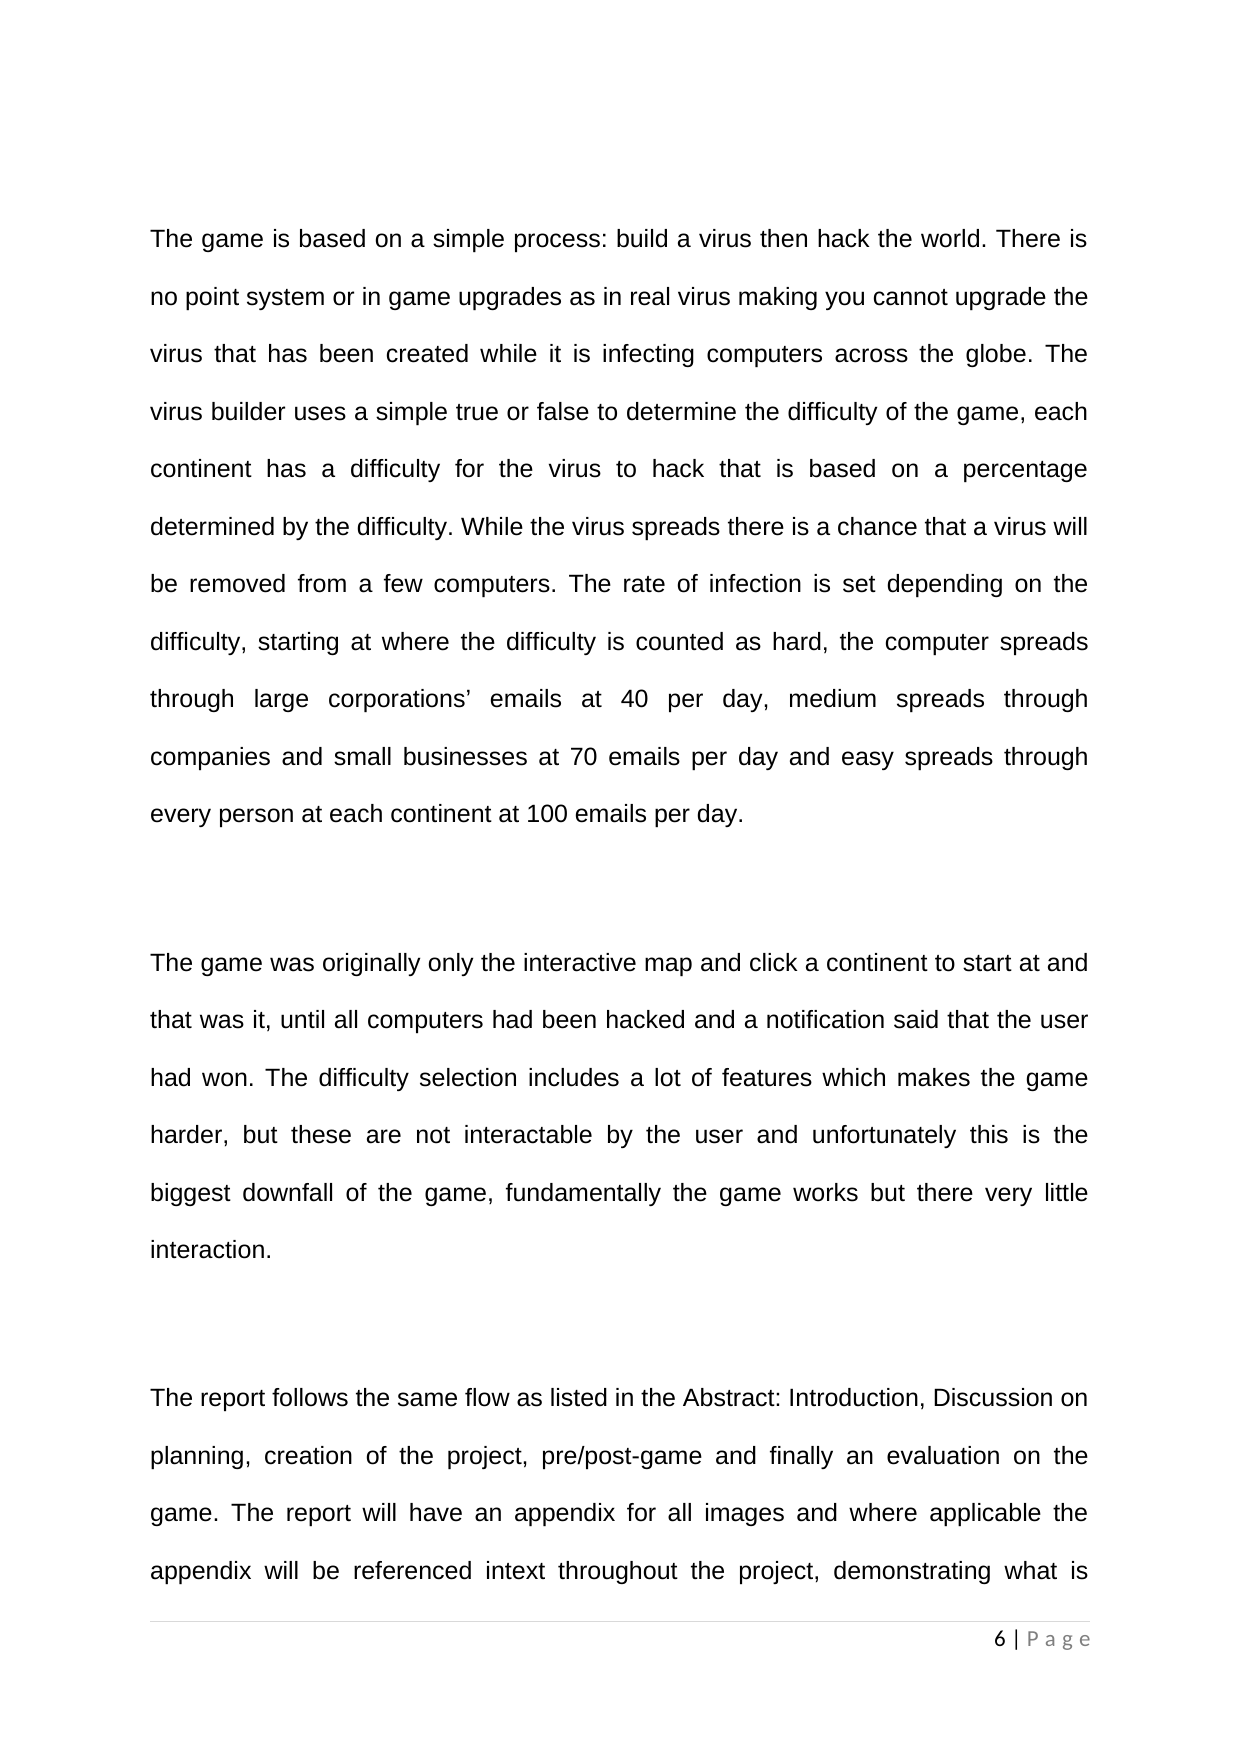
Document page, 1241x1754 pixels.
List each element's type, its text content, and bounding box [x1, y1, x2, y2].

text The game is based on a simple process: build a virus then hack the world. There is no point system or in game upgrades as in real virus making you cannot upgrade the virus that has been created while it is infecting computers across the globe. The virus builder uses a simple true or false to determine the difficulty of the game, each continent has a difficulty for the virus to hack that is based on a percentage determined by the difficulty. While the virus spreads there is a chance that a virus will be removed from a few computers. The rate of infection is set depending on the difficulty, starting at where the difficulty is counted as hard, the computer spreads through large corporations’ emails at 40 per day, medium spreads through companies and small businesses at 70 emails per day and easy spreads through every person at each continent at 100 emails per day. [150, 224, 1090, 828]
text The game was originally only the interactive map and click a continent to start at and that was it, until all computers had been hacked and a notification said that the user had won. The difficulty selection includes a lot of features which makes the game harder, but these are not interactable by the user and unfortunately this is the biggest downfall of the game, fundamentally the game works but there very little interaction. [150, 947, 1090, 1264]
